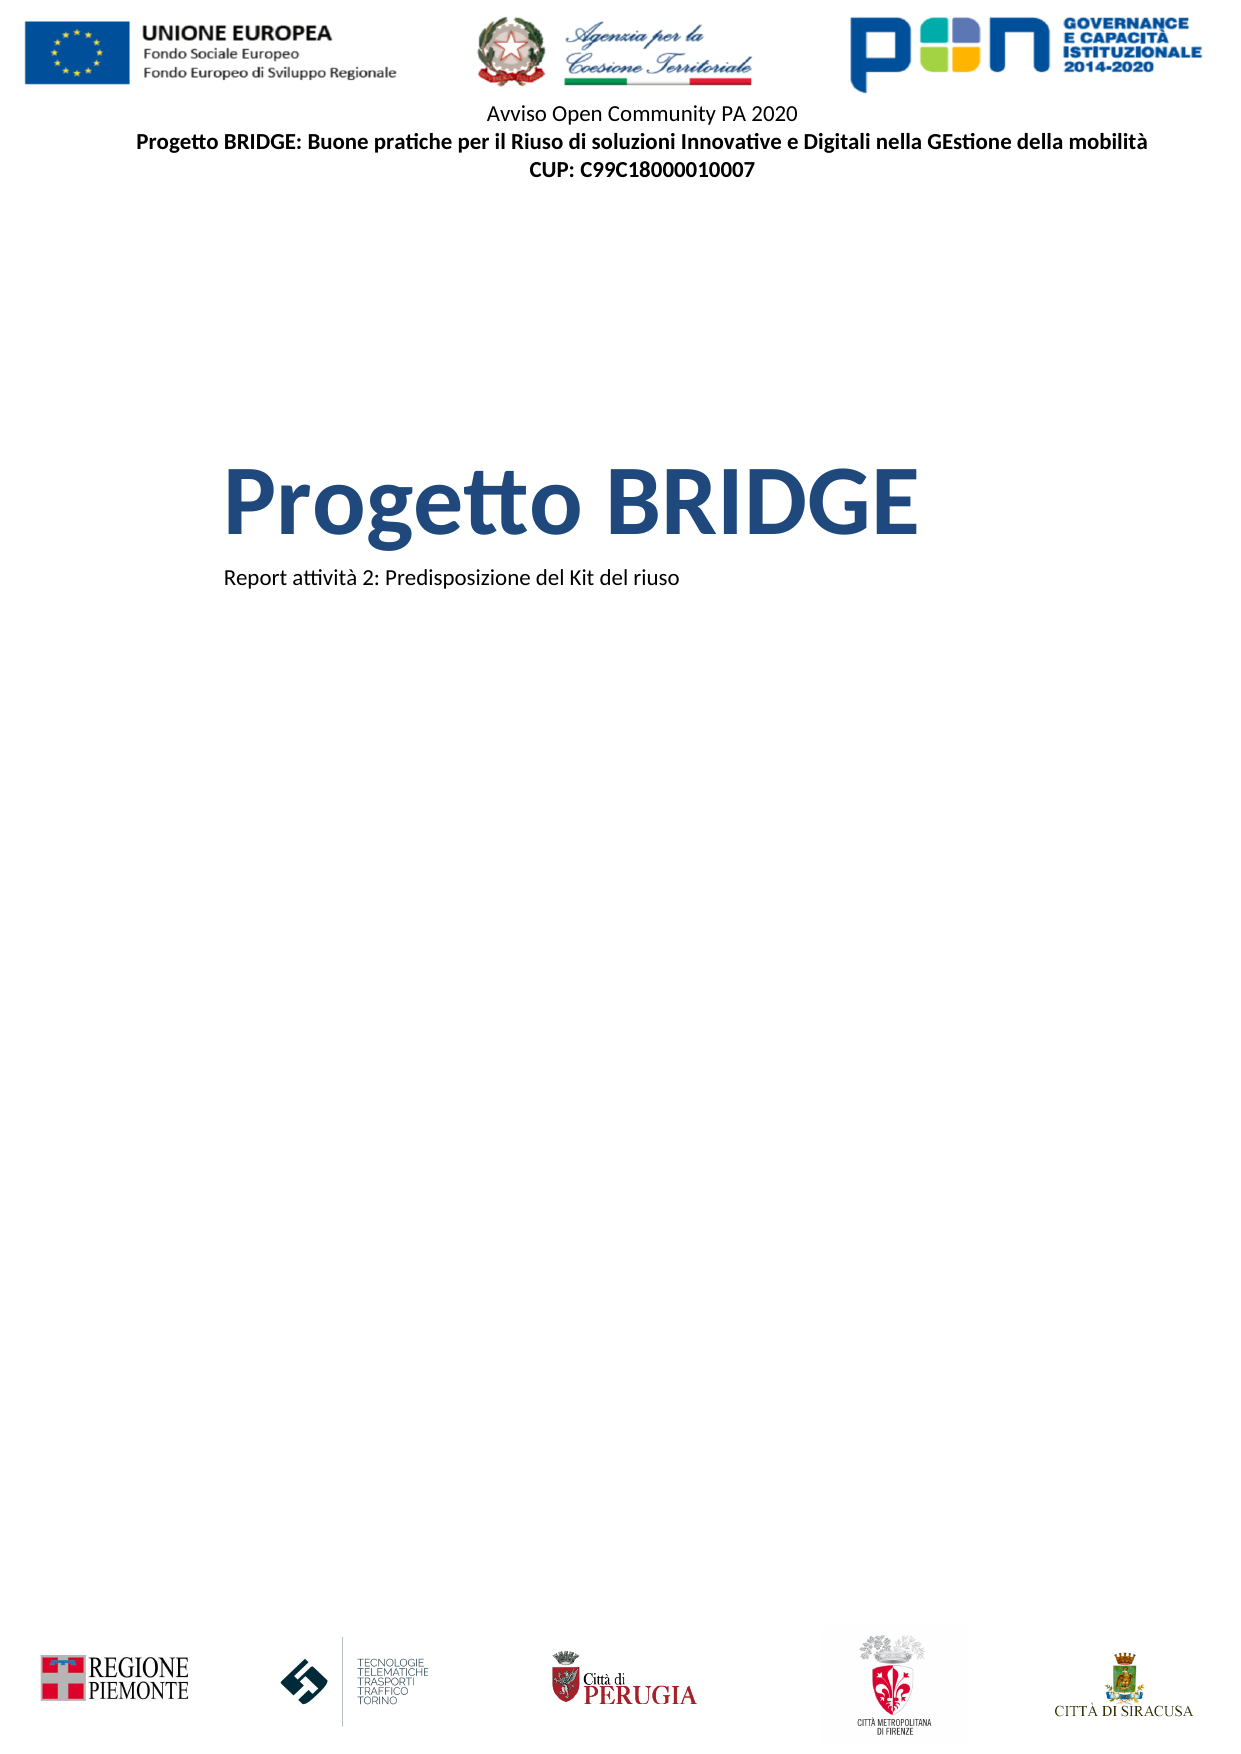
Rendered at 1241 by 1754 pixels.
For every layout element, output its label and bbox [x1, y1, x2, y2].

picture [40, 1655, 189, 1701]
picture [7, 5, 1223, 99]
picture [820, 1626, 968, 1743]
picture [550, 1649, 698, 1704]
picture [1051, 1648, 1200, 1721]
picture [280, 1637, 429, 1727]
